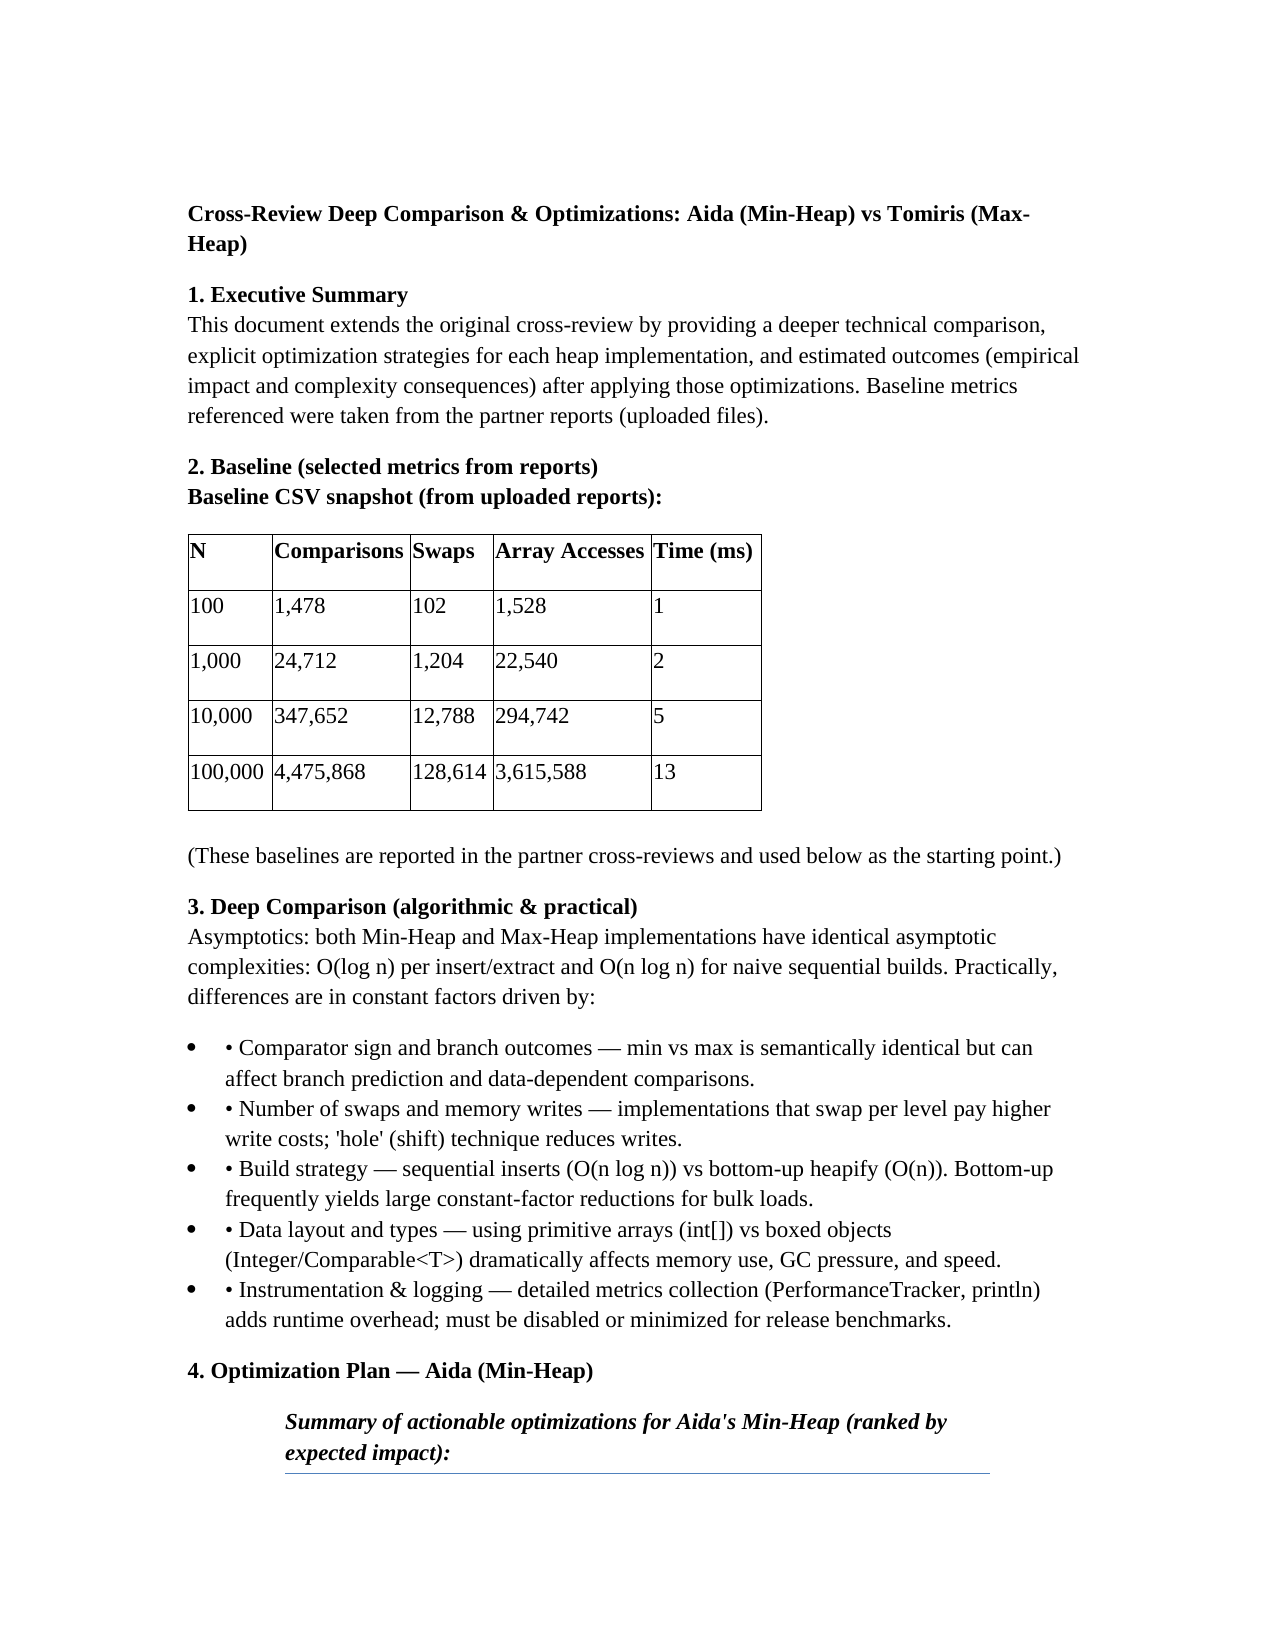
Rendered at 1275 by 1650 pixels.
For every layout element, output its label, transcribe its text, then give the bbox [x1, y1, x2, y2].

table_cell 1,478 [273, 591, 410, 645]
table_cell 100 [189, 591, 272, 645]
table_cell 13 [652, 756, 761, 810]
list • Data layout and types — using primitive arrays (int[]) vs boxed objects (Integer/Comparable<T>) dramatically affects memory use, GC pressure, and speed. [187, 1216, 1087, 1272]
text Baseline CSV snapshot (from uploaded reports): [187, 483, 1087, 510]
table_header N [189, 535, 272, 589]
table_cell 1,204 [411, 646, 493, 700]
table_header Comparisons [273, 535, 410, 589]
table_cell 294,742 [494, 701, 651, 755]
table_cell 12,788 [411, 701, 493, 755]
table_cell 22,540 [494, 646, 651, 700]
table_cell 5 [652, 701, 761, 755]
list • Comparator sign and branch outcomes — min vs max is semantically identical but can affect branch prediction and data-dependent comparisons. [187, 1034, 1087, 1091]
text Summary of actionable optimizations for Aida's Min-Heap (ranked by expected impact): [285, 1408, 990, 1473]
table_cell 2 [652, 646, 761, 700]
table_cell 24,712 [273, 646, 410, 700]
table_cell 1,528 [494, 591, 651, 645]
subtitle 3. Deep Comparison (algorithmic & practical) [187, 893, 1087, 919]
table_cell 347,652 [273, 701, 410, 755]
table_cell 128,614 [411, 756, 493, 810]
subtitle 4. Optimization Plan — Aida (Min-Heap) [187, 1357, 1087, 1384]
text Asymptotics: both Min-Heap and Max-Heap implementations have identical asymptotic complexities: O(log n) per insert/extract and O(n log n) for naive sequential builds. Practically, differences are in constant factors driven by: [187, 923, 1087, 1010]
text (These baselines are reported in the partner cross-reviews and used below as the starting point.) [187, 811, 1087, 868]
subtitle 1. Executive Summary [187, 281, 1087, 308]
table_cell 1 [652, 591, 761, 645]
table_header Time (ms) [652, 535, 761, 589]
list • Number of swaps and memory writes — implementations that swap per level pay higher write costs; 'hole' (shift) technique reduces writes. [187, 1095, 1087, 1151]
subtitle Cross-Review Deep Comparison & Optimizations: Aida (Min-Heap) vs Tomiris (Max-Heap) [187, 200, 1087, 257]
table_header Swaps [411, 535, 493, 589]
table_cell 1,000 [189, 646, 272, 700]
table_cell 4,475,868 [273, 756, 410, 810]
list • Build strategy — sequential inserts (O(n log n)) vs bottom-up heapify (O(n)). Bottom-up frequently yields large constant-factor reductions for bulk loads. [187, 1155, 1087, 1212]
table_header Array Accesses [494, 535, 651, 589]
list • Instrumentation & logging — detailed metrics collection (PerformanceTracker, println) adds runtime overhead; must be disabled or minimized for release benchmarks. [187, 1276, 1087, 1333]
table_cell 10,000 [189, 701, 272, 755]
table_cell 3,615,588 [494, 756, 651, 810]
table_cell 100,000 [189, 756, 272, 810]
subtitle 2. Baseline (selected metrics from reports) [187, 453, 1087, 479]
text This document extends the original cross-review by providing a deeper technical comparison, explicit optimization strategies for each heap implementation, and estimated outcomes (empirical impact and complexity consequences) after applying those optimizations. Baseline metrics referenced were taken from the partner reports (uploaded files). [187, 311, 1087, 428]
table_cell 102 [411, 591, 493, 645]
